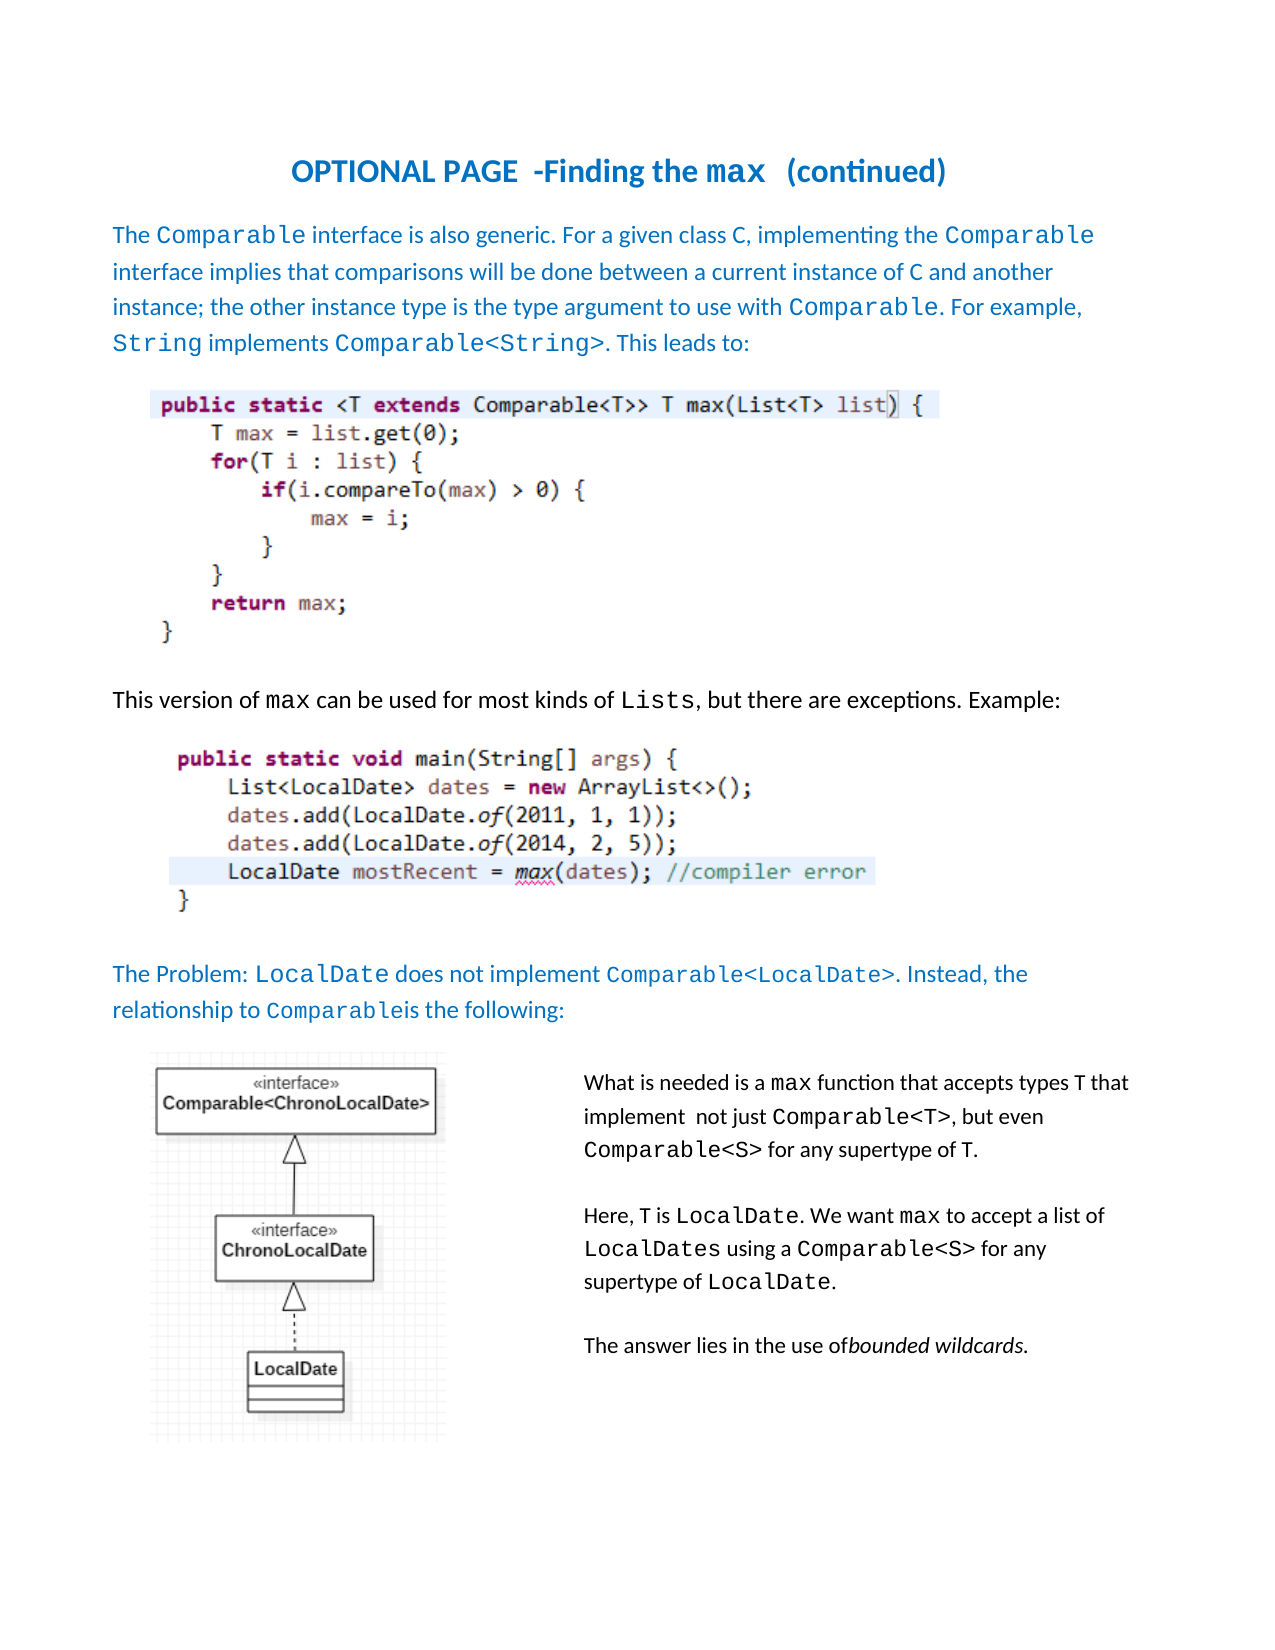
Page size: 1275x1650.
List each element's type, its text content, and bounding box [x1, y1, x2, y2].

text The Problem: LocalDate does not implement Comparable<LocalDate>. Instead, the relationship to Comparableis the following: [112, 958, 1125, 1026]
text The Comparable interface is also generic. For a given class C, implementing the Comparable interface implies that comparisons will be done between a current instance of C and another instance; the other instance type is the type argument to use with Comparable. For example, String implements Comparable<String>. This leads to: [112, 220, 1125, 359]
picture [150, 1051, 447, 1442]
text OPTIONAL PAGE -Finding the max (continued) [112, 150, 1125, 192]
text This version of max can be used for most kinds of Lists, but there are exceptions. Example: [112, 684, 1125, 716]
picture [150, 384, 940, 659]
